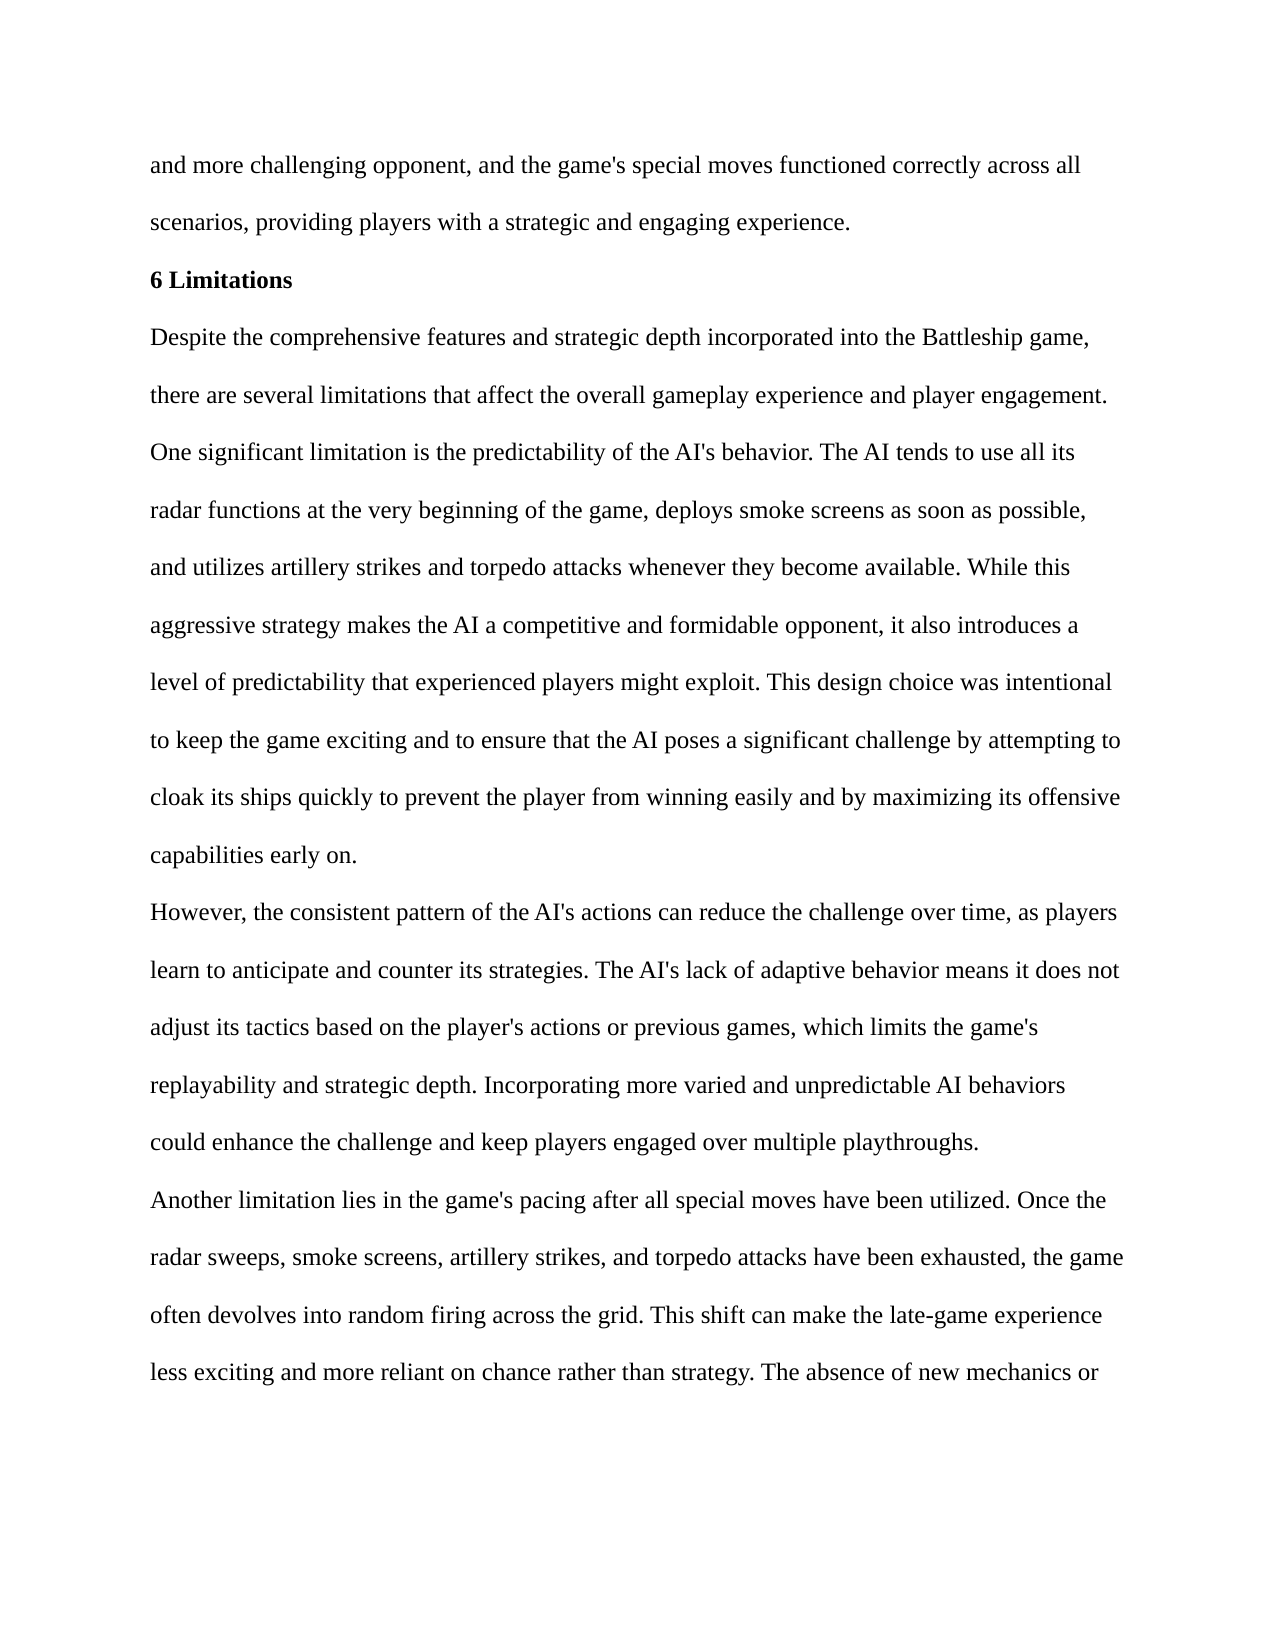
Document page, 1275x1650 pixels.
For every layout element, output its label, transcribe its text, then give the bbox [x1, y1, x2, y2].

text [150, 1185, 1125, 1386]
text 6 Limitations [150, 265, 1125, 294]
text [150, 150, 1125, 236]
text Despite the comprehensive features and strategic depth incorporated into the Battleship game, there are several limitations that affect the overall gameplay experience and player engagement. One significant limitation is the predictability of the AI's behavior. The AI tends to use all its radar functions at the very beginning of the game, deploys smoke screens as soon as possible, and utilizes artillery strikes and torpedo attacks whenever they become available. While this aggressive strategy makes the AI a competitive and formidable opponent, it also introduces a level of predictability that experienced players might exploit. This design choice was intentional to keep the game exciting and to ensure that the AI poses a significant challenge by attempting to cloak its ships quickly to prevent the player from winning easily and by maximizing its offensive capabilities early on. [150, 322, 1125, 869]
text However, the consistent pattern of the AI's actions can reduce the challenge over time, as players learn to anticipate and counter its strategies. The AI's lack of adaptive behavior means it does not adjust its tactics based on the player's actions or previous games, which limits the game's replayability and strategic depth. Incorporating more varied and unpredictable AI behaviors could enhance the challenge and keep players engaged over multiple playthroughs. [150, 897, 1125, 1156]
